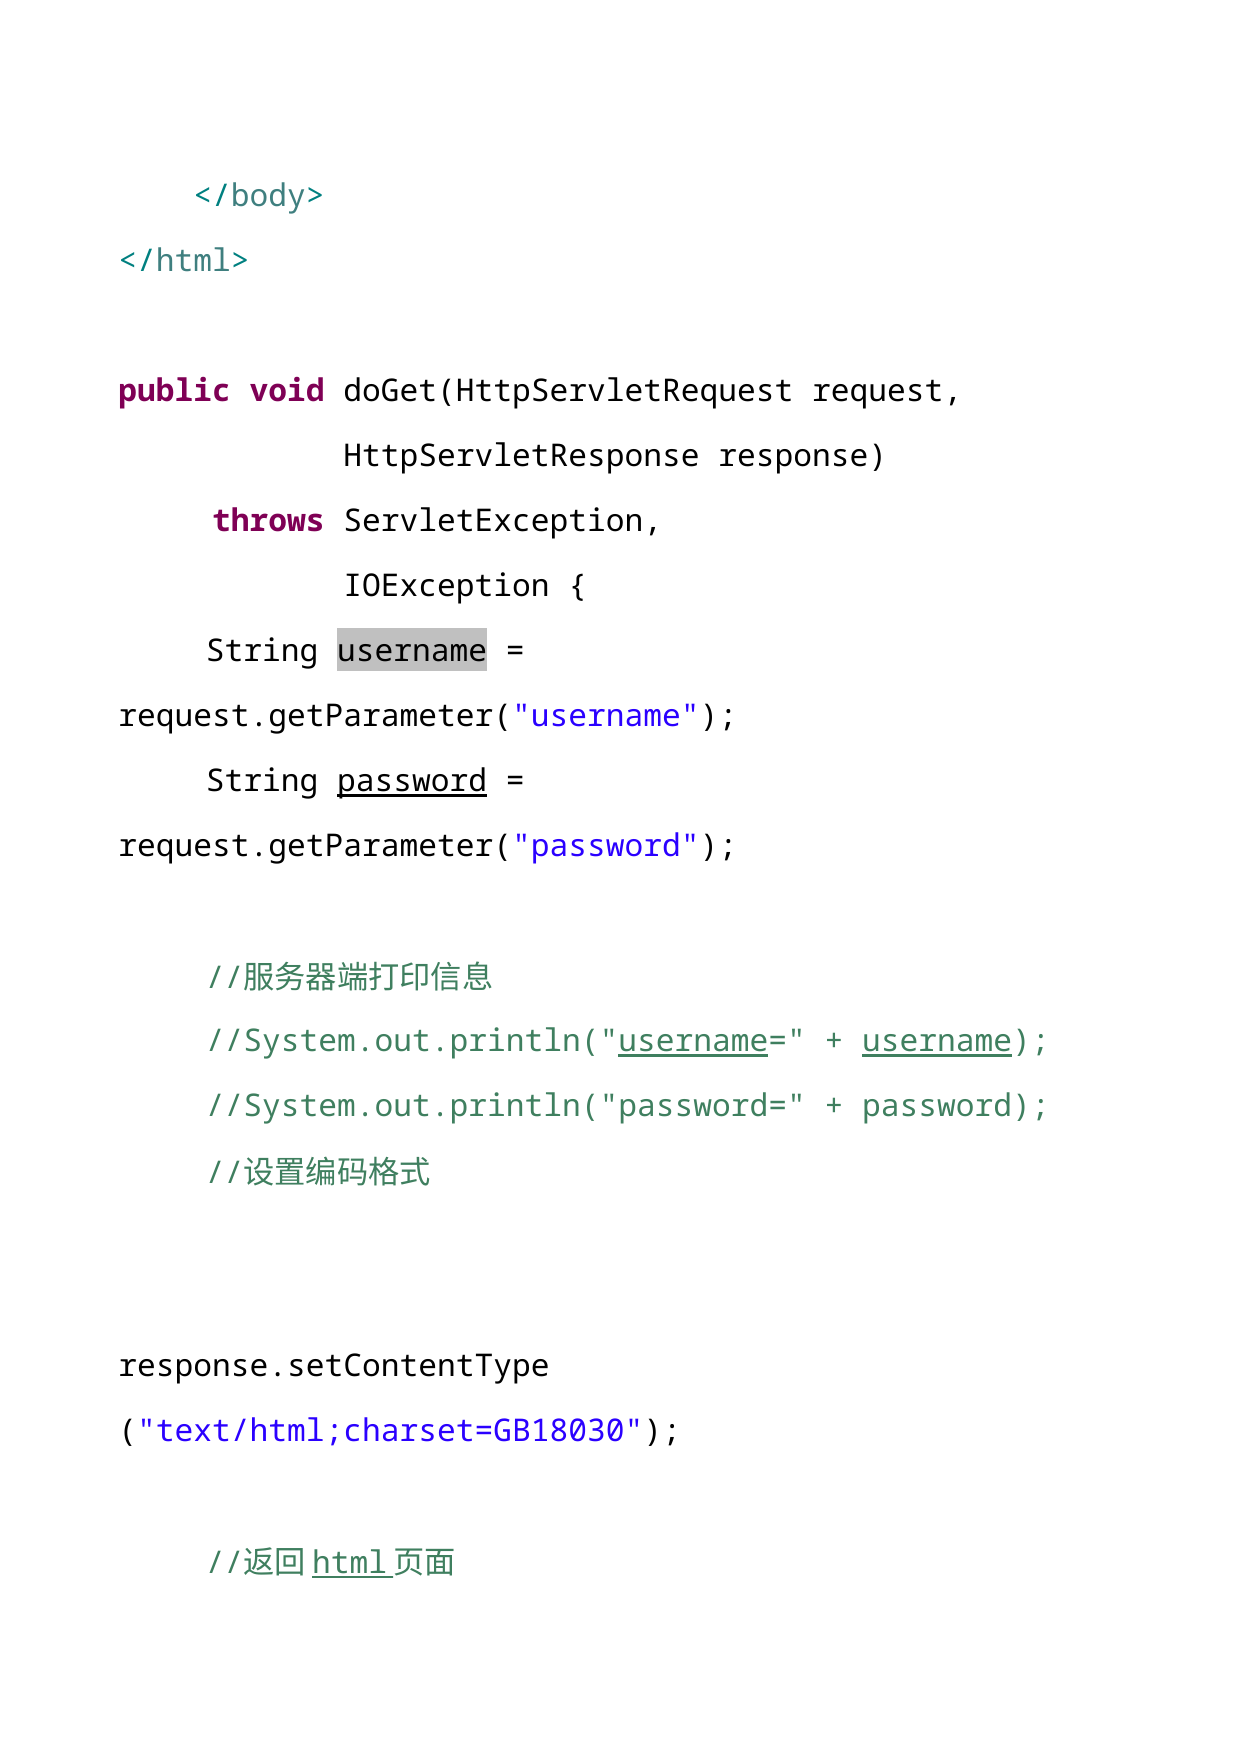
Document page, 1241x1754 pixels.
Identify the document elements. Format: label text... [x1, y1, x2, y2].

text //System.out.println("username=" + username); [118, 1007, 1093, 1072]
text //服务器端打印信息 [118, 942, 1093, 1007]
text HttpServletResponse response) [118, 422, 1093, 487]
text String password = request.getParameter("password"); [118, 747, 1093, 877]
text String username = request.getParameter("username"); [118, 617, 1093, 747]
text //返回html页面 [118, 1527, 1093, 1592]
text </body> [118, 162, 1093, 227]
text //设置编码格式 [118, 1137, 1093, 1202]
text response.setContentType("text/html;charset=GB18030"); [118, 1202, 1093, 1462]
text //System.out.println("password=" + password); [118, 1072, 1093, 1137]
text public void doGet(HttpServletRequest request, [118, 357, 1093, 422]
text throws ServletException, [118, 487, 1093, 552]
text IOException { [118, 552, 1093, 617]
text </html> [118, 227, 1093, 292]
